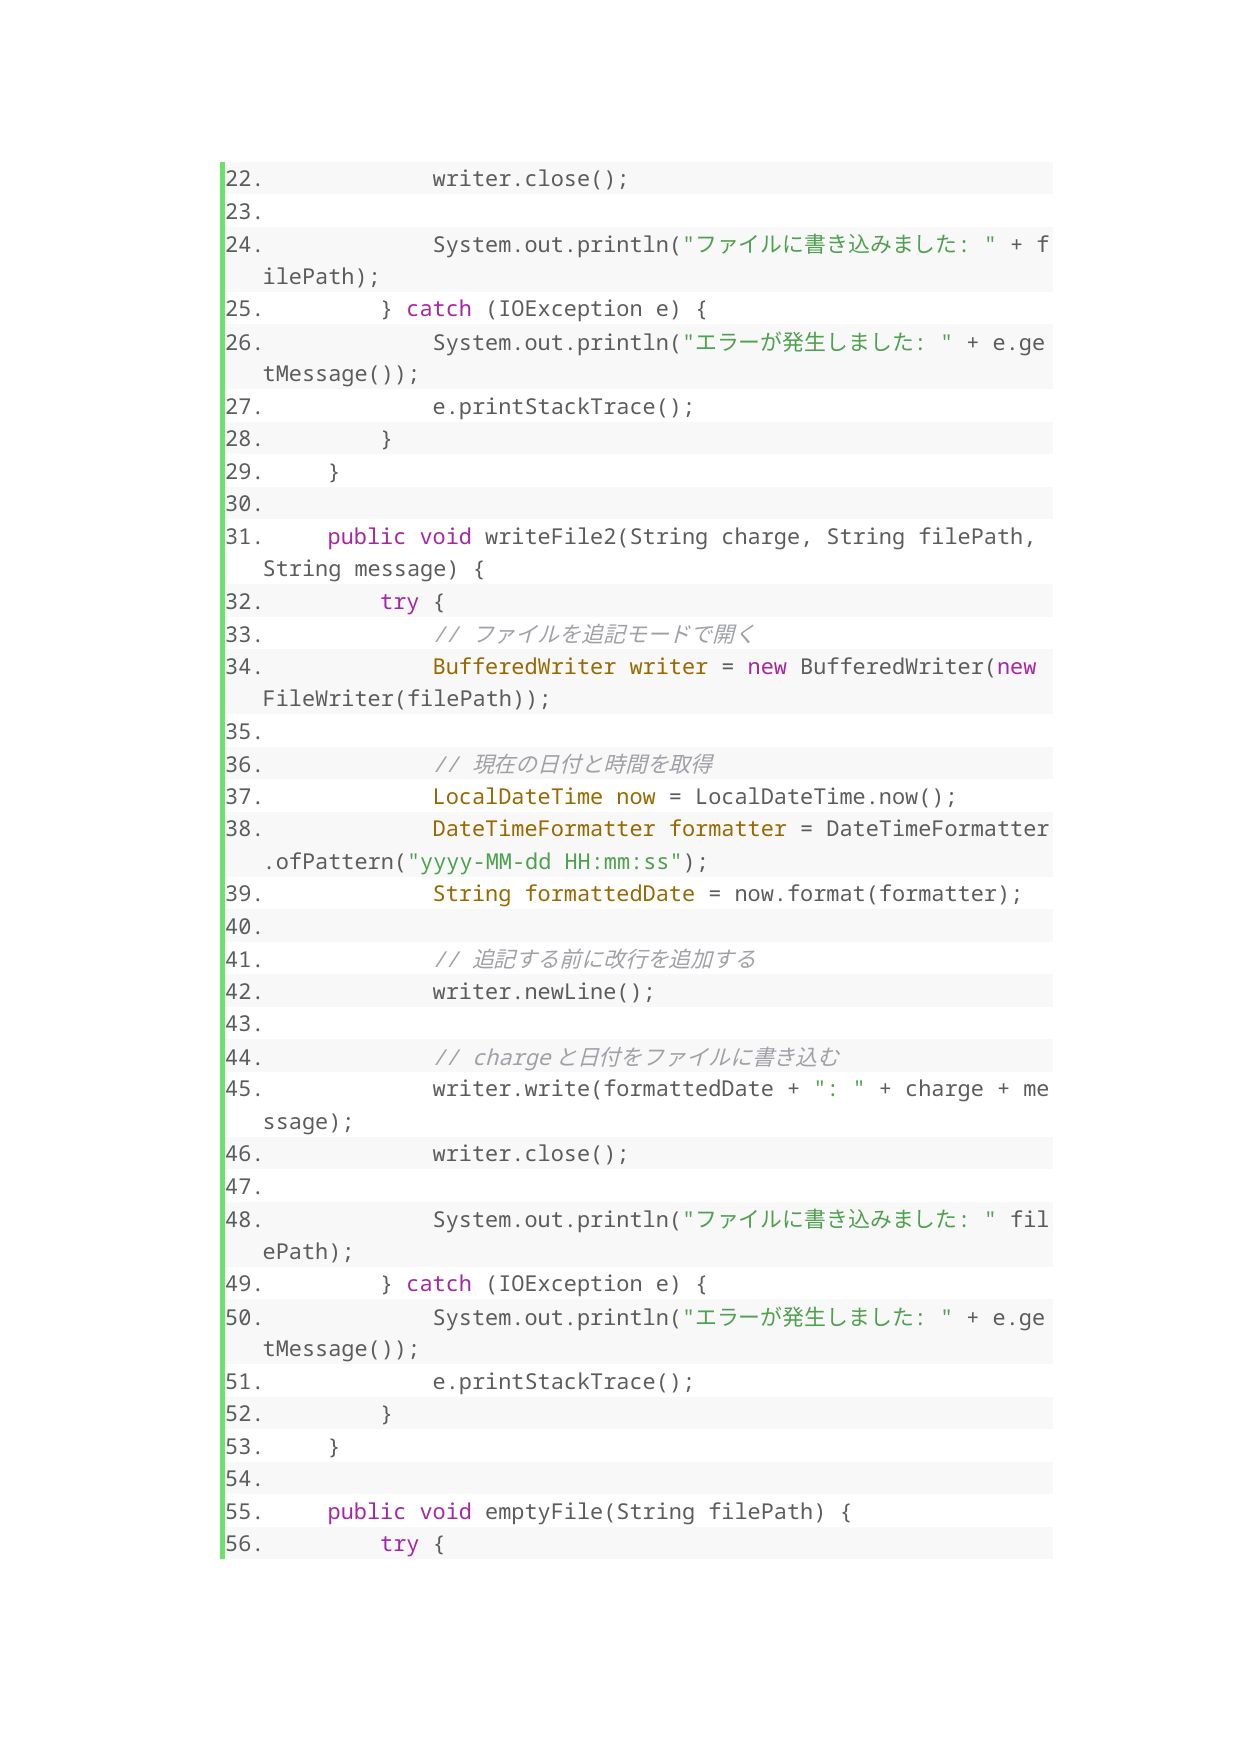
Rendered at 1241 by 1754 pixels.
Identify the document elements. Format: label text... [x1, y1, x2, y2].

list BufferedWriter writer = new BufferedWriter(new FileWriter(filePath)); [225, 649, 1053, 714]
list System.out.println("ファイルに書き込みました: " + filePath); [225, 227, 1053, 292]
list // 現在の日付と時間を取得 [225, 747, 1053, 779]
list System.out.println("ファイルに書き込みました: " filePath); [225, 1202, 1053, 1267]
list } catch (IOException e) { [225, 1267, 1053, 1299]
list } [225, 1429, 1053, 1462]
list System.out.println("エラーが発生しました: " + e.getMessage()); [225, 324, 1053, 389]
list try { [225, 584, 1053, 617]
list public void emptyFile(String filePath) { [225, 1494, 1053, 1527]
list e.printStackTrace(); [225, 1364, 1053, 1397]
list // 追記する前に改行を追加する [225, 942, 1053, 974]
list DateTimeFormatter formatter = DateTimeFormatter.ofPattern("yyyy-MM-dd HH:mm:ss"); [225, 812, 1053, 877]
list writer.newLine(); [225, 974, 1053, 1007]
list // ファイルを追記モードで開く [225, 617, 1053, 649]
list String formattedDate = now.format(formatter); [225, 877, 1053, 909]
list } [225, 454, 1053, 487]
list } catch (IOException e) { [225, 292, 1053, 324]
list } [225, 1397, 1053, 1429]
list writer.close(); [225, 162, 1053, 194]
list writer.close(); [225, 1137, 1053, 1169]
list e.printStackTrace(); [225, 389, 1053, 422]
list writer.write(formattedDate + ": " + charge + message); [225, 1072, 1053, 1137]
list LocalDateTime now = LocalDateTime.now(); [225, 779, 1053, 812]
list try { [225, 1527, 1053, 1559]
list public void writeFile2(String charge, String filePath, String message) { [225, 519, 1053, 584]
list } [225, 422, 1053, 454]
list // chargeと日付をファイルに書き込む [225, 1039, 1053, 1072]
list System.out.println("エラーが発生しました: " + e.getMessage()); [225, 1299, 1053, 1364]
